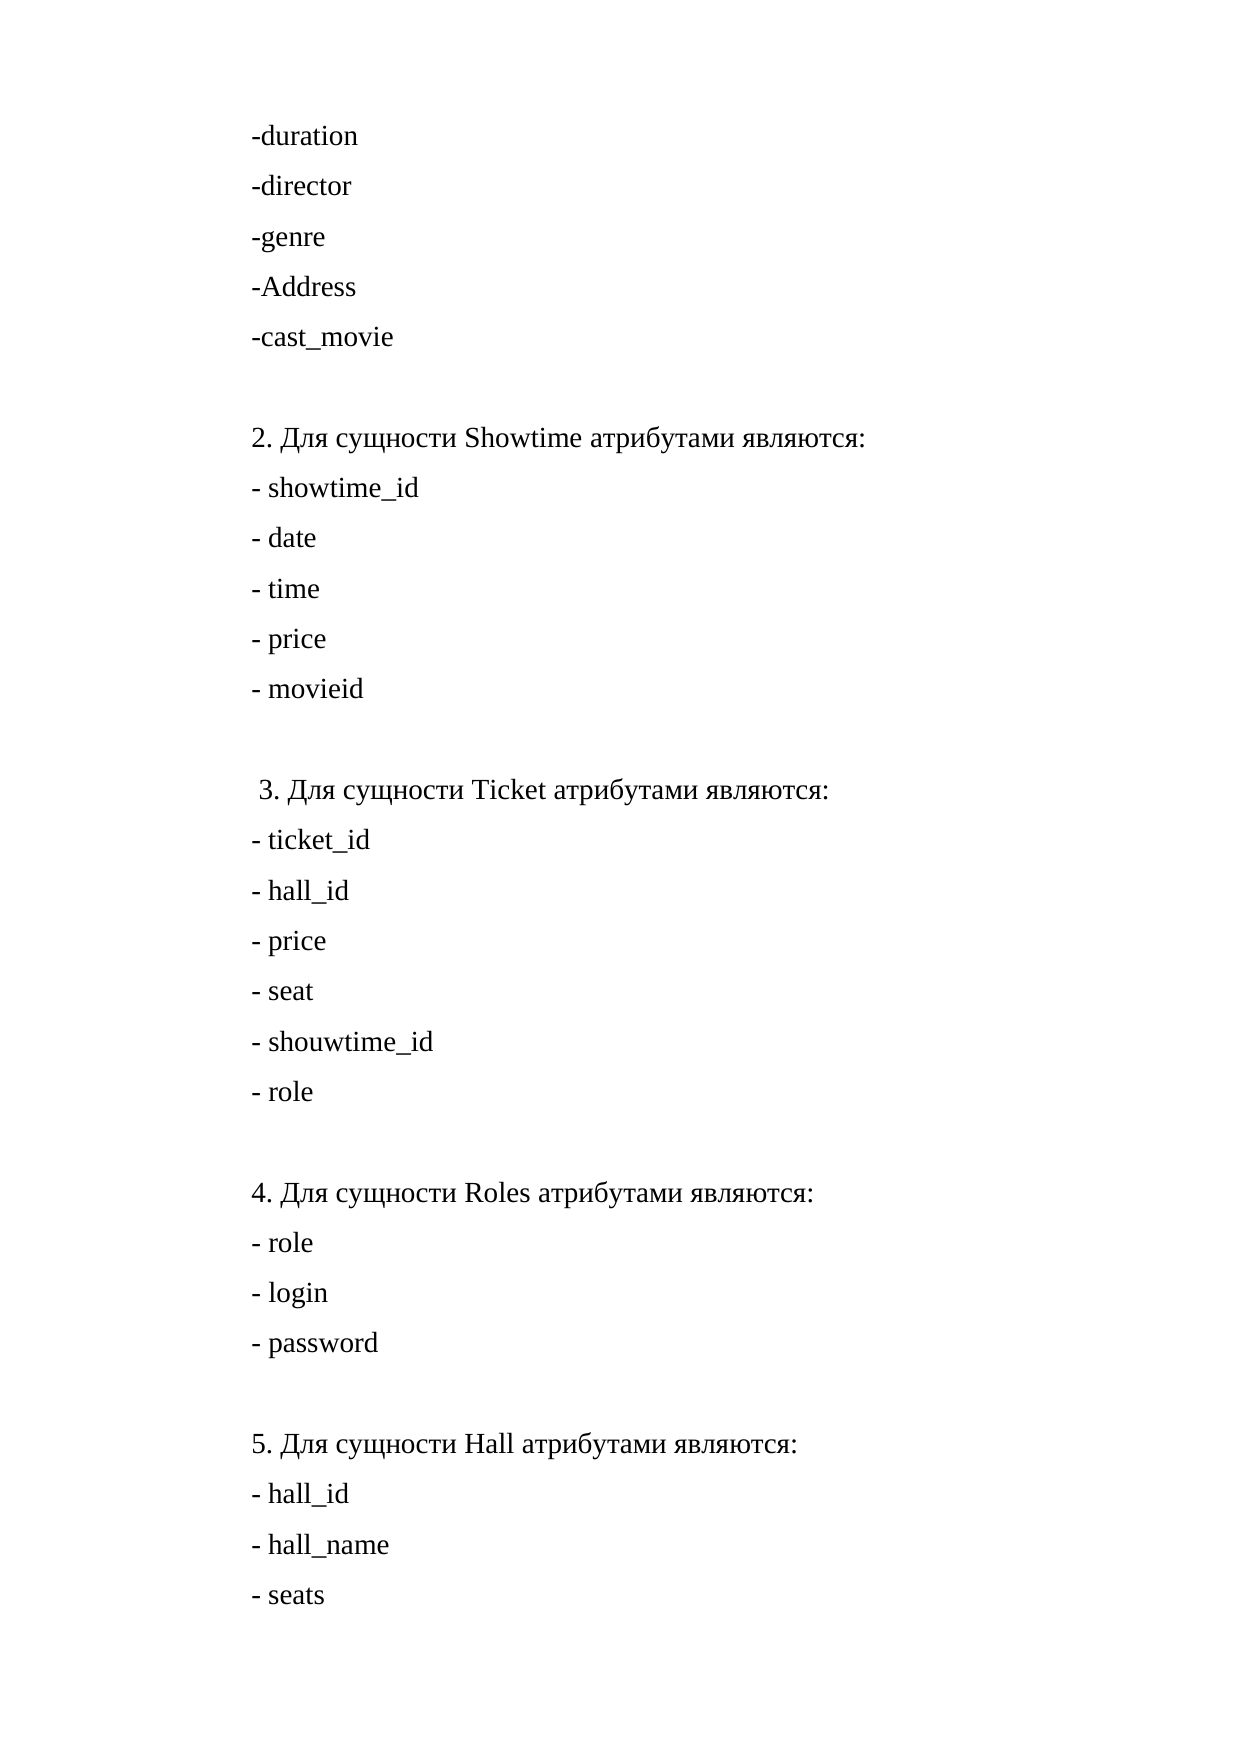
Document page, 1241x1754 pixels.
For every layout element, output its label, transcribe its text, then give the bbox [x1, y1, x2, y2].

text -genre [177, 219, 1152, 252]
text - showtime_id [177, 470, 1152, 504]
text - hall_id [177, 873, 1152, 906]
text - shouwtime_id [177, 1024, 1152, 1057]
text - hall_name [177, 1527, 1152, 1560]
text - time [177, 571, 1152, 604]
text 2. Для сущности Showtime атрибутами являются: [177, 420, 1152, 453]
text 3. Для сущности Ticket атрибутами являются: [177, 772, 1152, 806]
text -Address [177, 269, 1152, 303]
text - password [177, 1326, 1152, 1359]
text 4. Для сущности Roles атрибутами являются: [177, 1175, 1152, 1208]
text - role [177, 1225, 1152, 1258]
text - price [177, 621, 1152, 655]
text - seats [177, 1577, 1152, 1611]
text -duration [177, 118, 1152, 152]
text - date [177, 521, 1152, 554]
text - movieid [177, 672, 1152, 705]
text 5. Для сущности Hall атрибутами являются: [177, 1426, 1152, 1460]
text - login [177, 1275, 1152, 1309]
text - role [177, 1074, 1152, 1108]
text - ticket_id [177, 822, 1152, 856]
text - price [177, 923, 1152, 957]
text - hall_id [177, 1477, 1152, 1510]
text - seat [177, 973, 1152, 1007]
text -director [177, 168, 1152, 202]
text -cast_movie [177, 319, 1152, 353]
